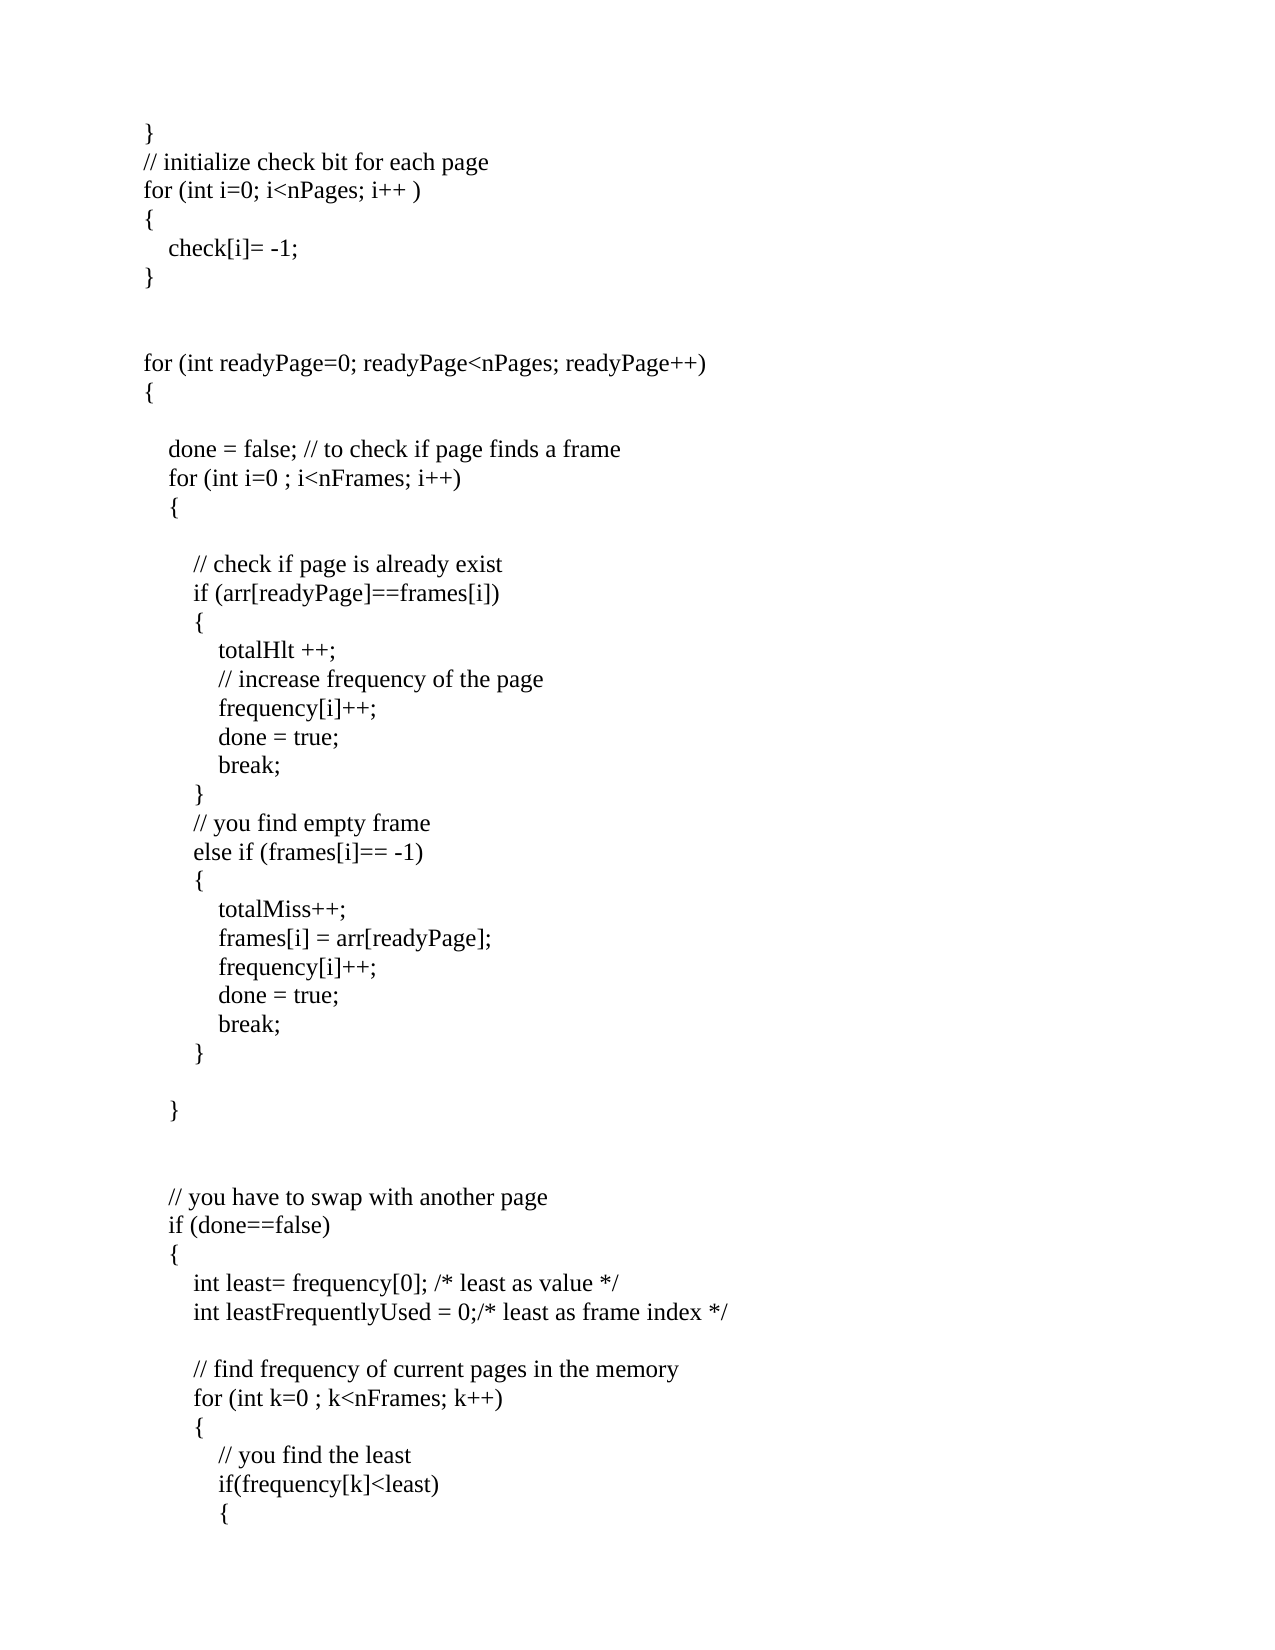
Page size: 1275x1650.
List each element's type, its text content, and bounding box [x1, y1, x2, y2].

text for (int i=0 ; i<nFrames; i++) [118, 463, 1157, 492]
text frequency[i]++; [118, 693, 1157, 722]
text } [118, 1038, 1157, 1067]
text { [118, 492, 1157, 521]
text for (int k=0 ; k<nFrames; k++) [118, 1383, 1157, 1412]
text // increase frequency of the page [118, 664, 1157, 693]
text if (done==false) [118, 1211, 1157, 1239]
text // find frequency of current pages in the memory [118, 1354, 1157, 1383]
text break; [118, 751, 1157, 779]
text // initialize check bit for each page [118, 147, 1157, 176]
text { [118, 1498, 1157, 1527]
text if (arr[readyPage]==frames[i]) [118, 578, 1157, 607]
text frequency[i]++; [118, 952, 1157, 981]
text } [118, 1096, 1157, 1124]
text } [118, 262, 1157, 291]
text else if (frames[i]== -1) [118, 837, 1157, 866]
text { [118, 866, 1157, 894]
text // check if page is already exist [118, 549, 1157, 578]
text for (int i=0; i<nPages; i++ ) [118, 176, 1157, 204]
text totalMiss++; [118, 894, 1157, 923]
text { [118, 1239, 1157, 1268]
text // you have to swap with another page [118, 1182, 1157, 1211]
text } [118, 779, 1157, 808]
text int least= frequency[0]; /* least as value */ [118, 1268, 1157, 1297]
text { [118, 1412, 1157, 1441]
text break; [118, 1009, 1157, 1038]
text if(frequency[k]<least) [118, 1469, 1157, 1498]
text { [118, 607, 1157, 636]
text { [118, 204, 1157, 233]
text // you find the least [118, 1441, 1157, 1469]
text int leastFrequentlyUsed = 0;/* least as frame index */ [118, 1297, 1157, 1326]
text // you find empty frame [118, 808, 1157, 837]
text check[i]= -1; [118, 233, 1157, 262]
text frames[i] = arr[readyPage]; [118, 923, 1157, 952]
text } [118, 118, 1157, 147]
text done = true; [118, 981, 1157, 1009]
text totalHlt ++; [118, 636, 1157, 664]
text done = false; // to check if page finds a frame [118, 434, 1157, 463]
text for (int readyPage=0; readyPage<nPages; readyPage++) [118, 348, 1157, 377]
text { [118, 377, 1157, 406]
text done = true; [118, 722, 1157, 751]
